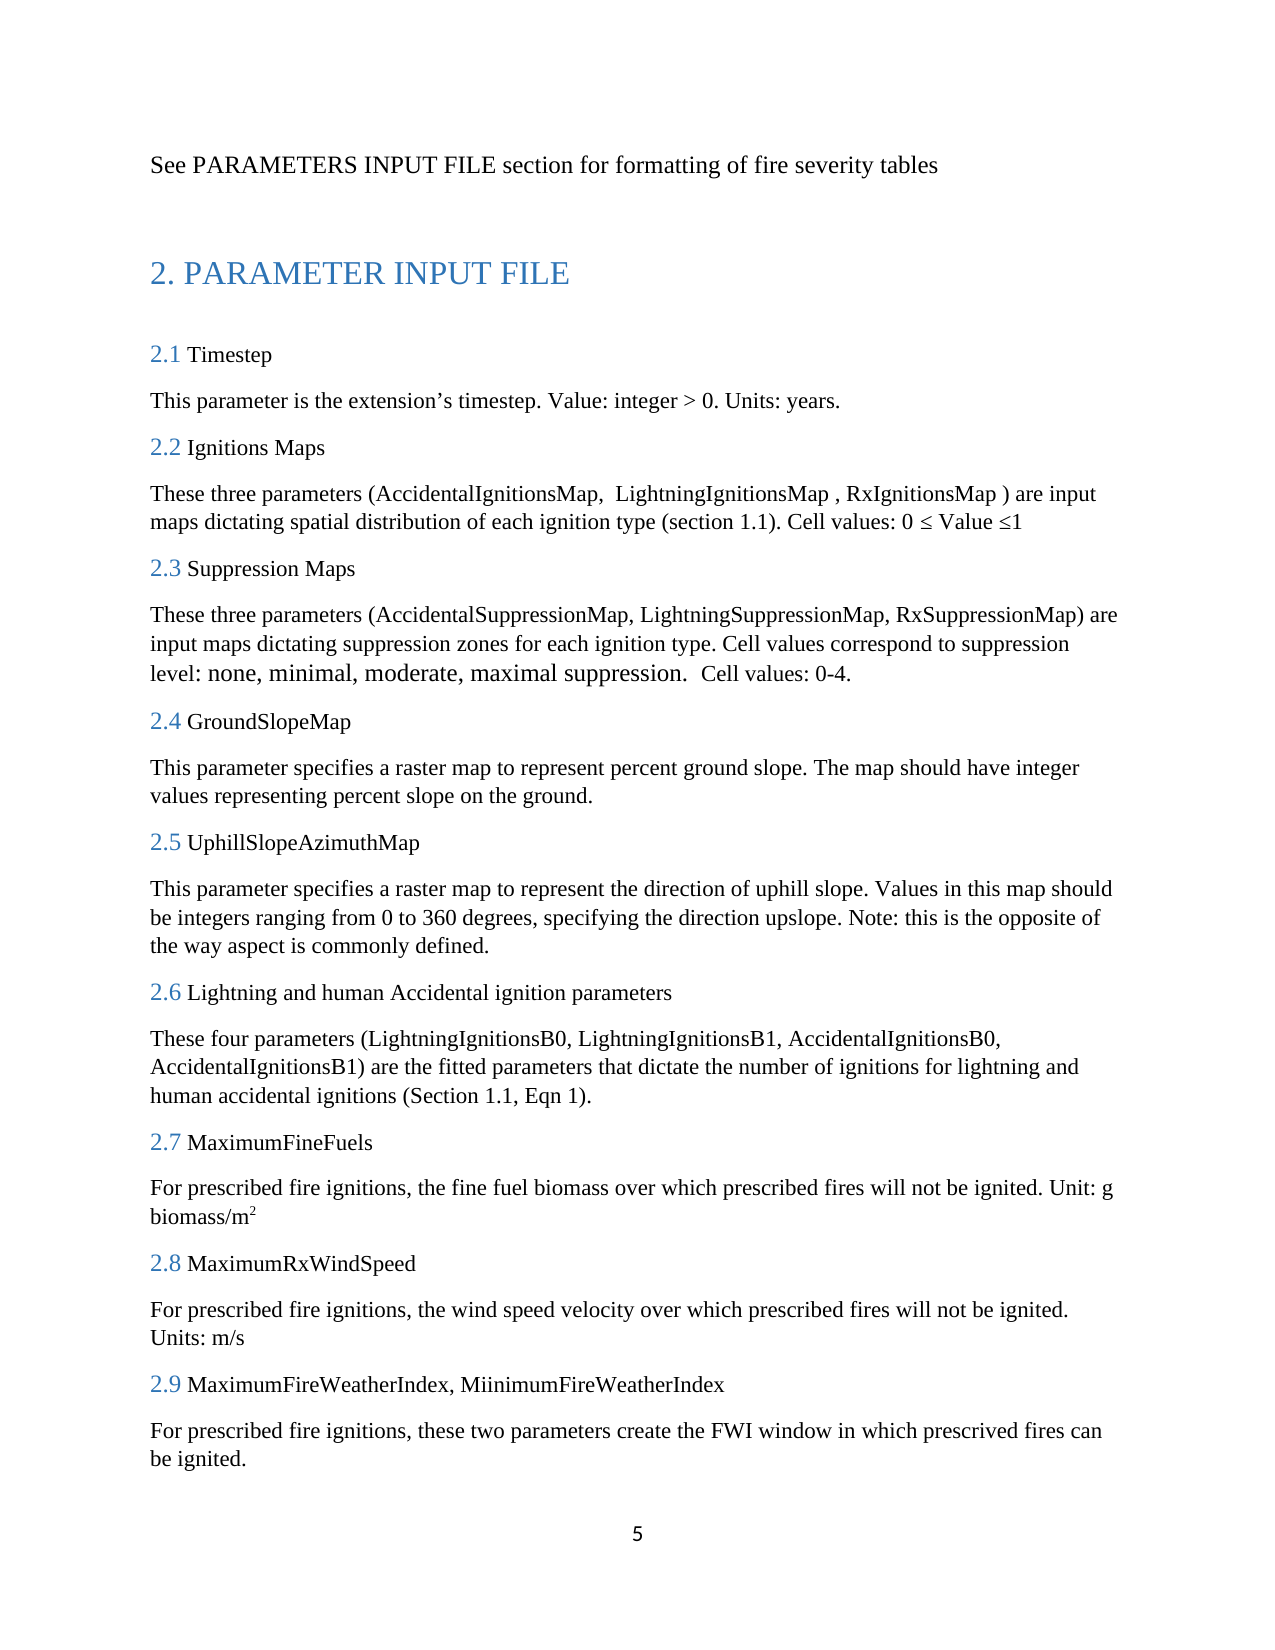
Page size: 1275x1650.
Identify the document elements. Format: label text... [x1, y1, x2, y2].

text 2.4 GroundSlopeMap [150, 706, 1125, 735]
text These four parameters (LightningIgnitionsB0, LightningIgnitionsB1, AccidentalIgnitionsB0, AccidentalIgnitionsB1) are the fitted parameters that dictate the number of ignitions for lightning and human accidental ignitions (Section 1.1, Eqn 1). [150, 1025, 1125, 1108]
text This parameter specifies a raster map to represent the direction of uphill slope. Values in this map should be integers ranging from 0 to 360 degrees, specifying the direction upslope. Note: this is the opposite of the way aspect is commonly defined. [150, 875, 1125, 958]
subtitle 2. PARAMETER INPUT FILE [150, 253, 1125, 291]
text 2.3 Suppression Maps [150, 553, 1125, 582]
text For prescribed fire ignitions, the wind speed velocity over which prescribed fires will not be ignited. Units: m/s [150, 1296, 1125, 1351]
text 2.6 Lightning and human Accidental ignition parameters [150, 977, 1125, 1006]
text These three parameters (AccidentalSuppressionMap, LightningSuppressionMap, RxSuppressionMap) are input maps dictating suppression zones for each ignition type. Cell values correspond to suppression level: none, minimal, moderate, maximal suppression. Cell values: 0-4. [150, 601, 1125, 687]
text For prescribed fire ignitions, these two parameters create the FWI window in which prescrived fires can be ignited. [150, 1417, 1125, 1472]
text 2.9 MaximumFireWeatherIndex, MiinimumFireWeatherIndex [150, 1369, 1125, 1398]
text This parameter specifies a raster map to represent percent ground slope. The map should have integer values representing percent slope on the ground. [150, 754, 1125, 809]
text 2.8 MaximumRxWindSpeed [150, 1248, 1125, 1277]
text 2.7 MaximumFineFuels [150, 1127, 1125, 1156]
text This parameter is the extension’s timestep. Value: integer > 0. Units: years. [150, 387, 1125, 413]
text These three parameters (AccidentalIgnitionsMap, LightningIgnitionsMap , RxIgnitionsMap ) are input maps dictating spatial distribution of each ignition type (section 1.1). Cell values: 0 ≤ Value ≤1 [150, 480, 1125, 535]
text 2.1 Timestep [150, 339, 1125, 368]
text For prescribed fire ignitions, the fine fuel biomass over which prescribed fires will not be ignited. Unit: g biomass/m2 [150, 1174, 1125, 1229]
text 2.2 Ignitions Maps [150, 432, 1125, 461]
text 2.5 UphillSlopeAzimuthMap [150, 827, 1125, 856]
text See PARAMETERS INPUT FILE section for formatting of fire severity tables [150, 150, 1125, 179]
